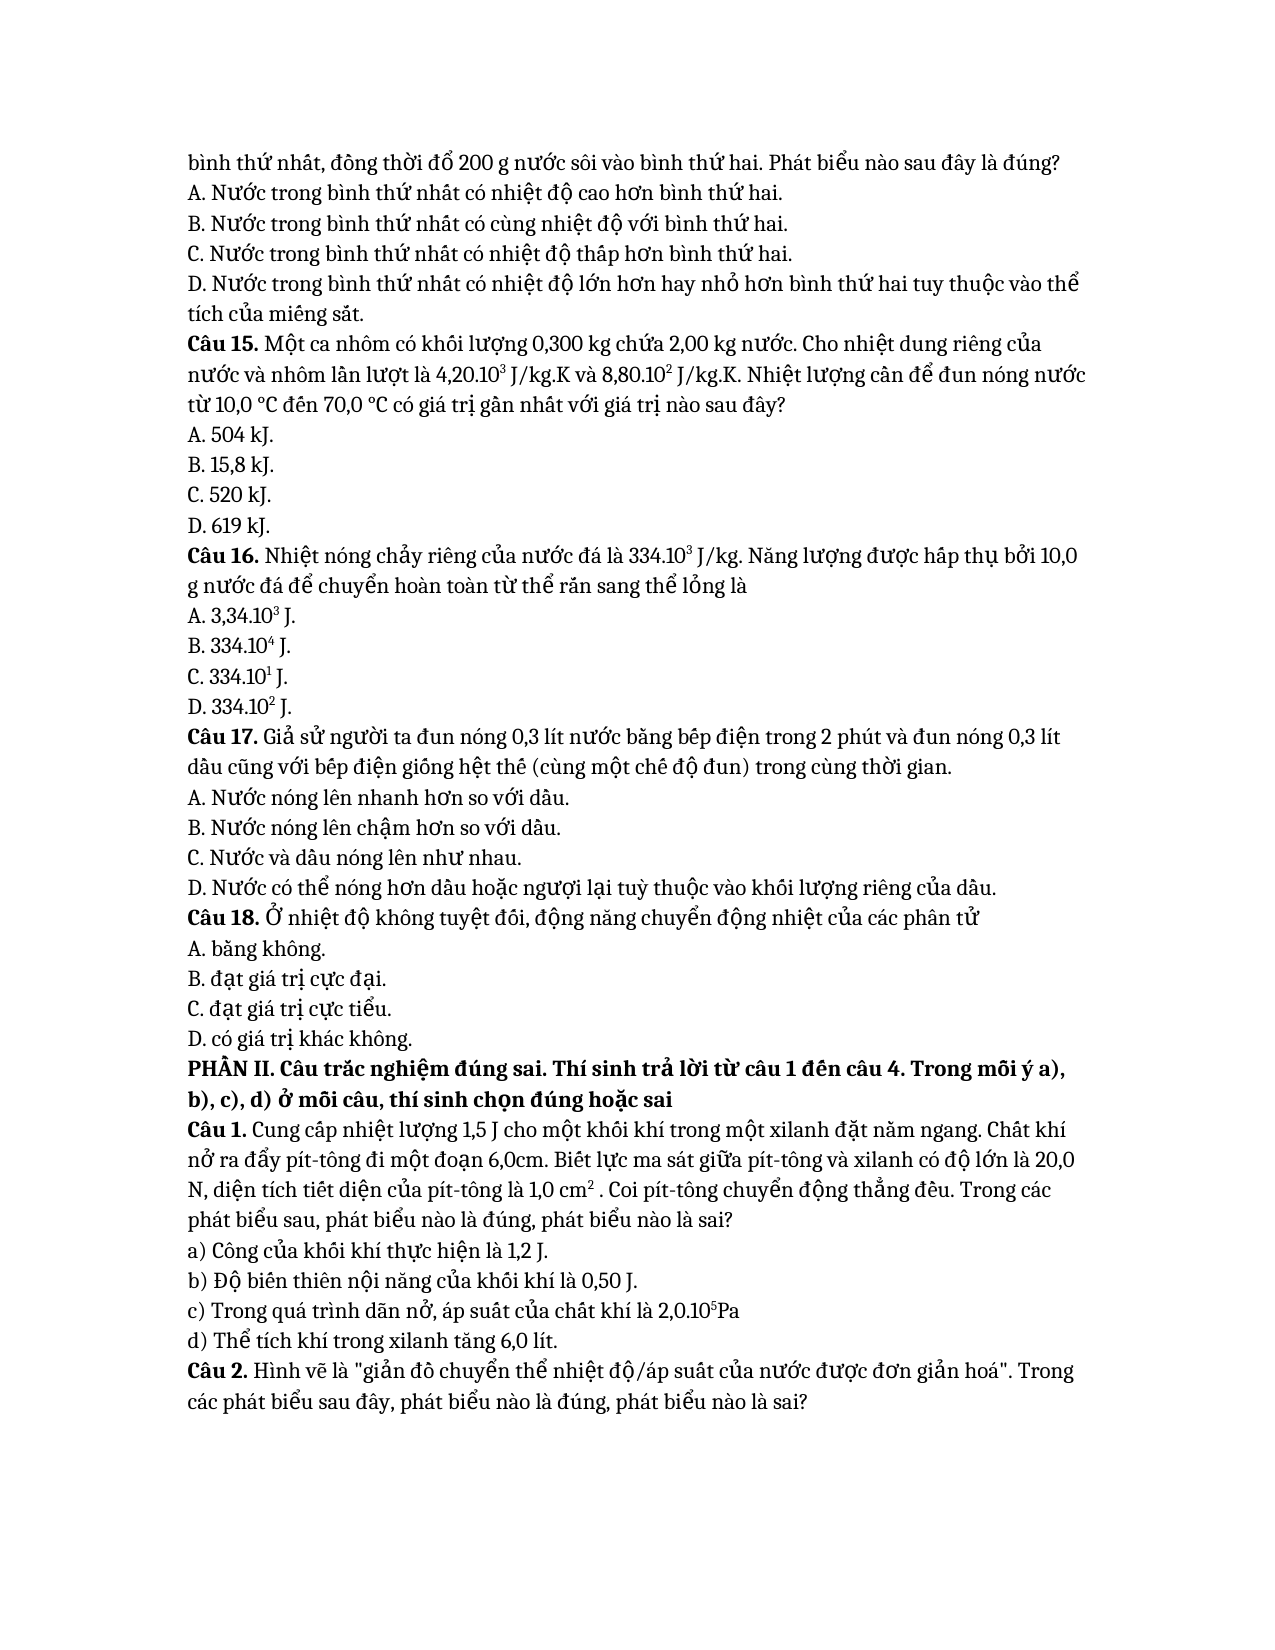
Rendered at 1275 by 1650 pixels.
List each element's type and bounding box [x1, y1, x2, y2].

text [187, 150, 1087, 1415]
